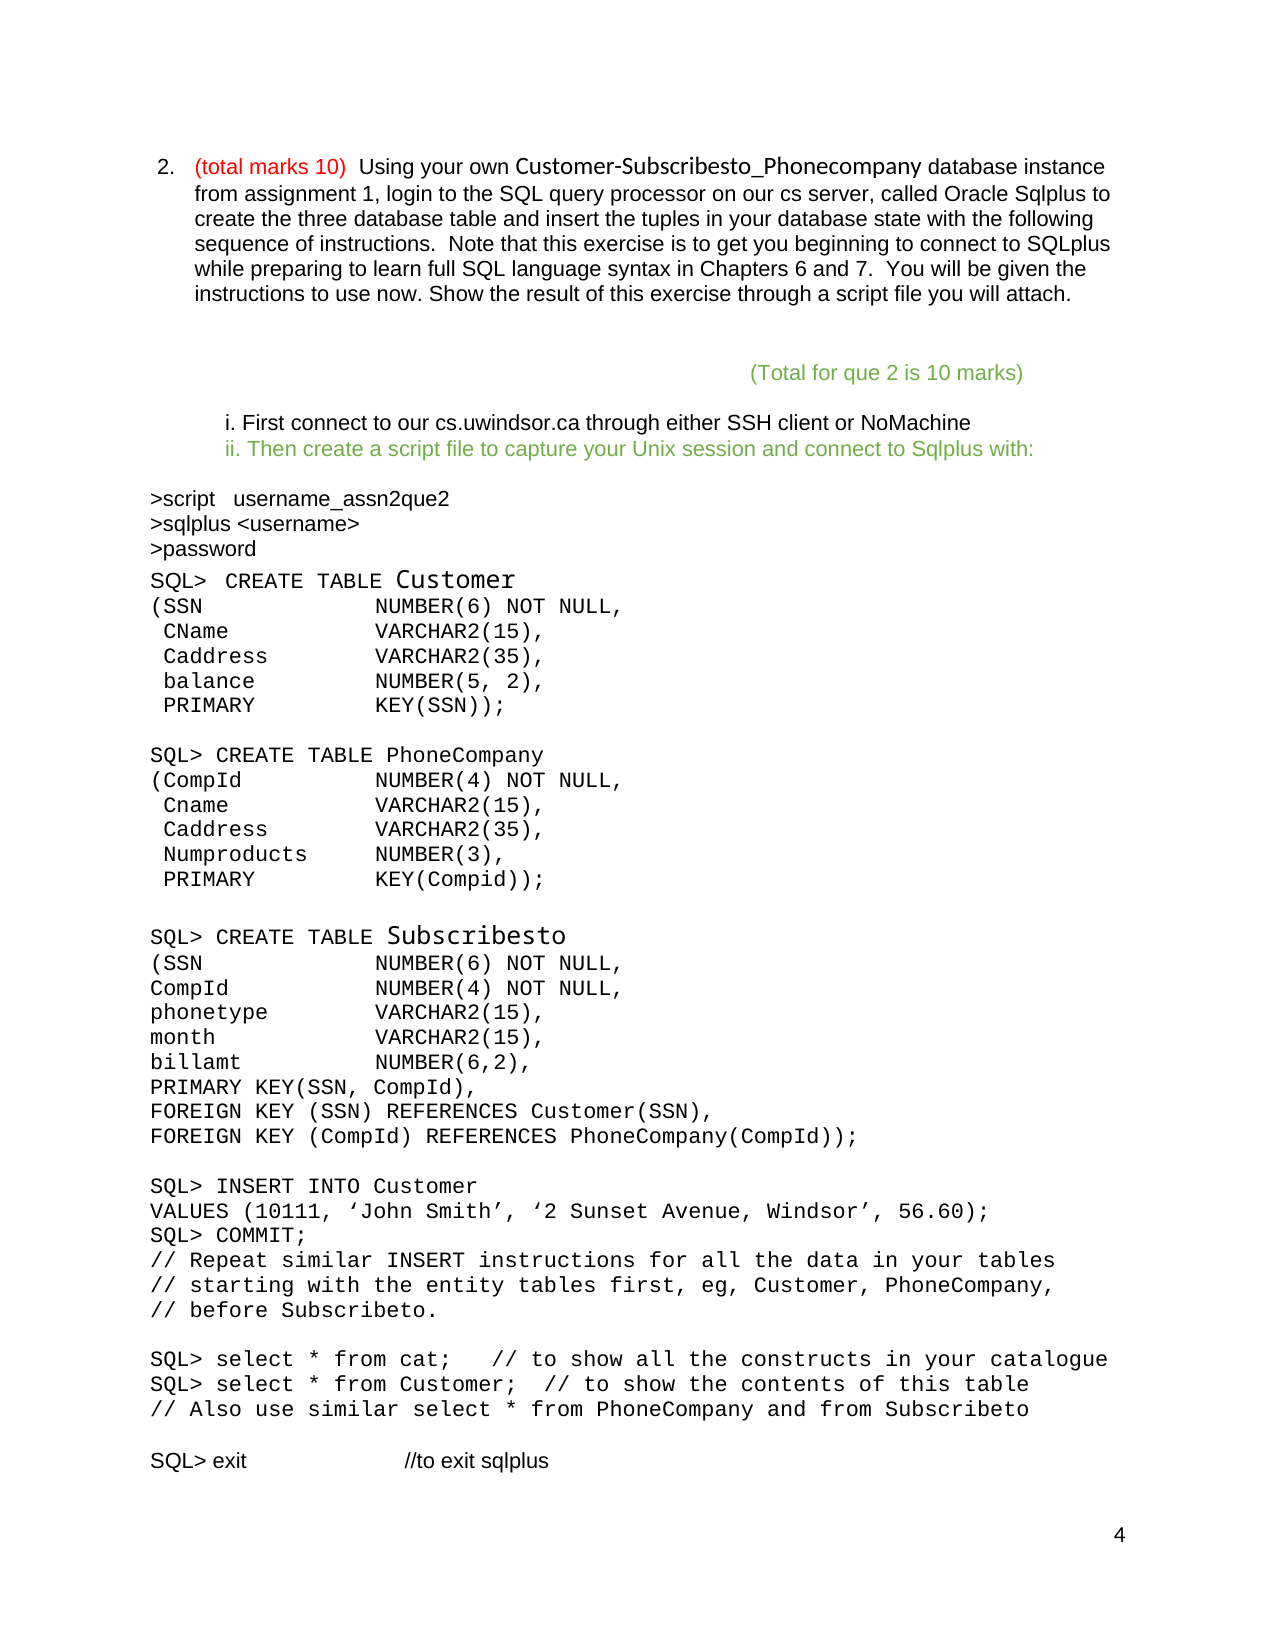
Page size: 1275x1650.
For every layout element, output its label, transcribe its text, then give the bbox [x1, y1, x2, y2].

text Numproducts NUMBER(3), [150, 843, 1125, 868]
text SQL> CREATE TABLE PhoneCompany [150, 744, 1125, 769]
text Cname VARCHAR2(15), [150, 794, 1125, 819]
list (Total for que 2 is 10 marks) i. First connect to our cs.uwindsor.ca through either SSH client or NoMachine [225, 332, 1125, 435]
text (CompId NUMBER(4) NOT NULL, [150, 769, 1125, 794]
text Caddress VARCHAR2(35), [150, 645, 1125, 670]
text phonetype VARCHAR2(15), [150, 1001, 1125, 1026]
text // Also use similar select * from PhoneCompany and from Subscribeto [150, 1398, 1125, 1423]
text month VARCHAR2(15), [150, 1026, 1125, 1051]
text >script username_assn2que2 >sqlplus <username> >password SQL> CREATE TABLE Customer [150, 461, 1125, 596]
text PRIMARY KEY(SSN)); [150, 695, 1125, 719]
text FOREIGN KEY (SSN) REFERENCES Customer(SSN), [150, 1101, 1125, 1125]
text SQL> CREATE TABLE Subscribesto [150, 918, 1125, 952]
list SQL> exit //to exit sqlplus [150, 1448, 1125, 1473]
text SQL> select * from Customer; // to show the contents of this table [150, 1373, 1125, 1398]
text SQL> COMMIT; [150, 1224, 1125, 1249]
list ii. Then create a script file to capture your Unix session and connect to Sqlplus with: [225, 435, 1125, 461]
text (SSN NUMBER(6) NOT NULL, [150, 596, 1125, 620]
text VALUES (10111, ‘John Smith’, ‘2 Sunset Avenue, Windsor’, 56.60); [150, 1200, 1125, 1224]
text balance NUMBER(5, 2), [150, 670, 1125, 695]
text billamt NUMBER(6,2), [150, 1051, 1125, 1076]
text // starting with the entity tables first, eg, Customer, PhoneCompany, // before Subscribeto. [150, 1274, 1125, 1324]
text Caddress VARCHAR2(35), [150, 819, 1125, 843]
text // Repeat similar INSERT instructions for all the data in your tables [150, 1249, 1125, 1274]
text PRIMARY KEY(Compid)); [150, 868, 1125, 893]
text FOREIGN KEY (CompId) REFERENCES PhoneCompany(CompId)); [150, 1125, 1125, 1150]
text SQL> INSERT INTO Customer [150, 1175, 1125, 1200]
text PRIMARY KEY(SSN, CompId), [150, 1076, 1125, 1101]
text SQL> select * from cat; // to show all the constructs in your catalogue [150, 1348, 1125, 1373]
list (total marks 10) Using your own Customer-Subscribesto_Phonecompany database instance from assignment 1, login to the SQL query processor on our cs server, called Oracle Sqlplus to create the three database table and insert the tuples in your database state with the following sequence of instructions. Note that this exercise is to get you beginning to connect to SQLplus while preparing to learn full SQL language syntax in Chapters 6 and 7. You will be given the instructions to use now. Show the result of this exercise through a script file you will attach. [157, 150, 1125, 332]
text CompId NUMBER(4) NOT NULL, [150, 977, 1125, 1001]
text (SSN NUMBER(6) NOT NULL, [150, 952, 1125, 977]
text CName VARCHAR2(15), [150, 620, 1125, 645]
